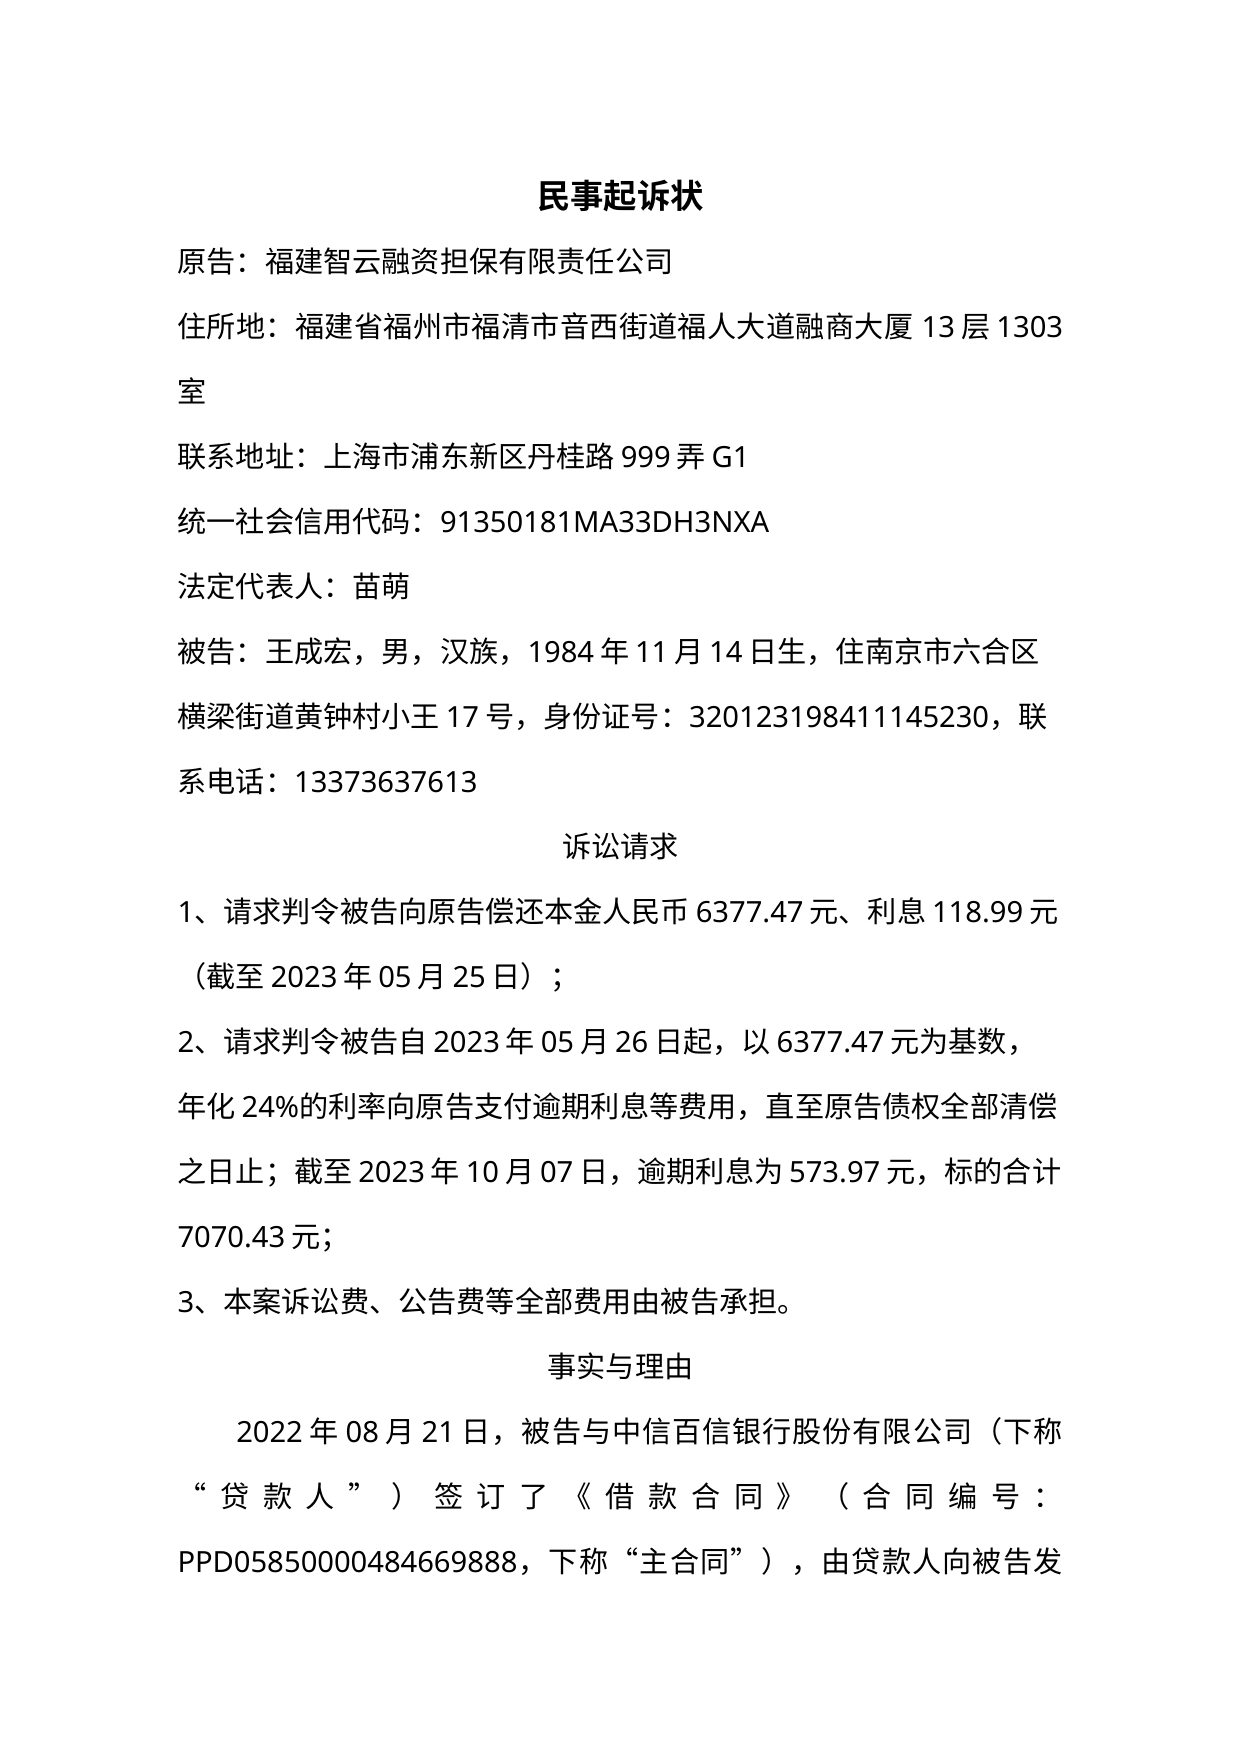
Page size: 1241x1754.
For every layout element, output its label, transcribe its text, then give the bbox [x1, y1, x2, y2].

text 被告：王成宏，男，汉族，1984年11月14日生，住南京市六合区横梁街道黄钟村小王17号，身份证号：320123198411145230，联系电话：13373637613 [177, 617, 1063, 812]
text 联系地址：上海市浦东新区丹桂路999弄G1 [177, 422, 1063, 487]
text 诉讼请求 [177, 812, 1063, 877]
text 事实与理由 [177, 1332, 1063, 1397]
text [177, 1397, 1063, 1592]
text 1、请求判令被告向原告偿还本金人民币6377.47元、利息118.99元（截至2023年05月25日）； [177, 877, 1063, 1007]
text 法定代表人：苗萌 [177, 552, 1063, 617]
text 住所地：福建省福州市福清市音西街道福人大道融商大厦13层1303室 [177, 292, 1063, 422]
text 3、本案诉讼费、公告费等全部费用由被告承担。 [177, 1267, 1063, 1332]
text 统一社会信用代码：91350181MA33DH3NXA [177, 487, 1063, 552]
text 原告：福建智云融资担保有限责任公司 [177, 227, 1063, 292]
text 2、请求判令被告自2023年05月26日起，以6377.47元为基数，年化24%的利率向原告支付逾期利息等费用，直至原告债权全部清偿之日止；截至2023年10月07日，逾期利息为573.97元，标的合计7070.43元； [177, 1007, 1063, 1267]
text 民事起诉状 [177, 162, 1063, 227]
